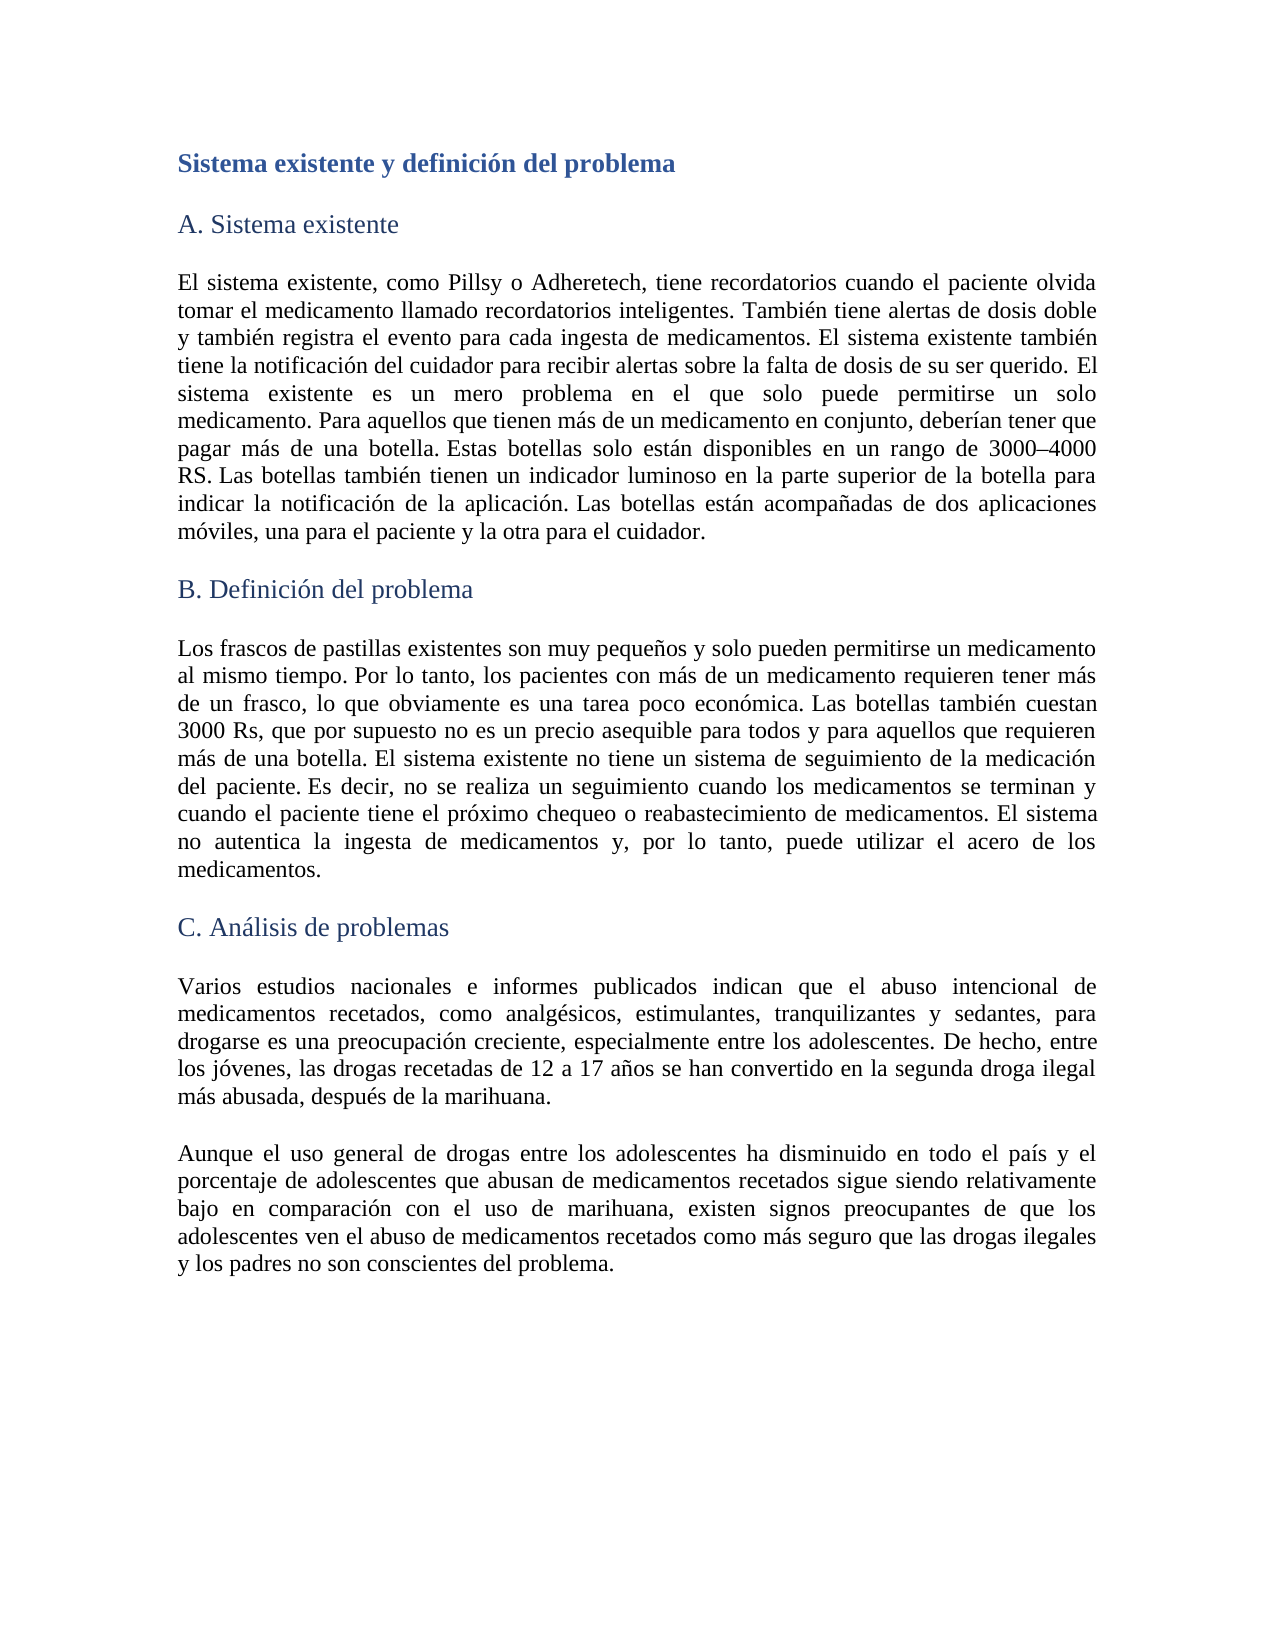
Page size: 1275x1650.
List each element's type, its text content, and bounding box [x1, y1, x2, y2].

subtitle A. Sistema existente [177, 208, 1098, 239]
text El sistema existente, como Pillsy o Adheretech, tiene recordatorios cuando el paciente olvida tomar el medicamento llamado recordatorios inteligentes. También tiene alertas de dosis doble y también registra el evento para cada ingesta de medicamentos. El sistema existente también tiene la notificación del cuidador para recibir alertas sobre la falta de dosis de su ser querido. El sistema existente es un mero problema en el que solo puede permitirse un solo medicamento. Para aquellos que tienen más de un medicamento en conjunto, deberían tener que pagar más de una botella. Estas botellas solo están disponibles en un rango de 3000–4000 RS. Las botellas también tienen un indicador luminoso en la parte superior de la botella para indicar la notificación de la aplicación. Las botellas están acompañadas de dos aplicaciones móviles, una para el paciente y la otra para el cuidador. [177, 268, 1098, 544]
subtitle Sistema existente y definición del problema [177, 148, 1098, 179]
text Varios estudios nacionales e informes publicados indican que el abuso intencional de medicamentos recetados, como analgésicos, estimulantes, tranquilizantes y sedantes, para drogarse es una preocupación creciente, especialmente entre los adolescentes. De hecho, entre los jóvenes, las drogas recetadas de 12 a 17 años se han convertido en la segunda droga ilegal más abusada, después de la marihuana. [177, 972, 1098, 1110]
text Aunque el uso general de drogas entre los adolescentes ha disminuido en todo el país y el porcentaje de adolescentes que abusan de medicamentos recetados sigue siendo relativamente bajo en comparación con el uso de marihuana, existen signos preocupantes de que los adolescentes ven el abuso de medicamentos recetados como más seguro que las drogas ilegales y los padres no son conscientes del problema. [177, 1139, 1098, 1277]
text Los frascos de pastillas existentes son muy pequeños y solo pueden permitirse un medicamento al mismo tiempo. Por lo tanto, los pacientes con más de un medicamento requieren tener más de un frasco, lo que obviamente es una tarea poco económica. Las botellas también cuestan 3000 Rs, que por supuesto no es un precio asequible para todos y para aquellos que requieren más de una botella. El sistema existente no tiene un sistema de seguimiento de la medicación del paciente. Es decir, no se realiza un seguimiento cuando los medicamentos se terminan y cuando el paciente tiene el próximo chequeo o reabastecimiento de medicamentos. El sistema no autentica la ingesta de medicamentos y, por lo tanto, puede utilizar el acero de los medicamentos. [177, 634, 1098, 882]
subtitle C. Análisis de problemas [177, 911, 1098, 942]
subtitle B. Definición del problema [177, 573, 1098, 604]
